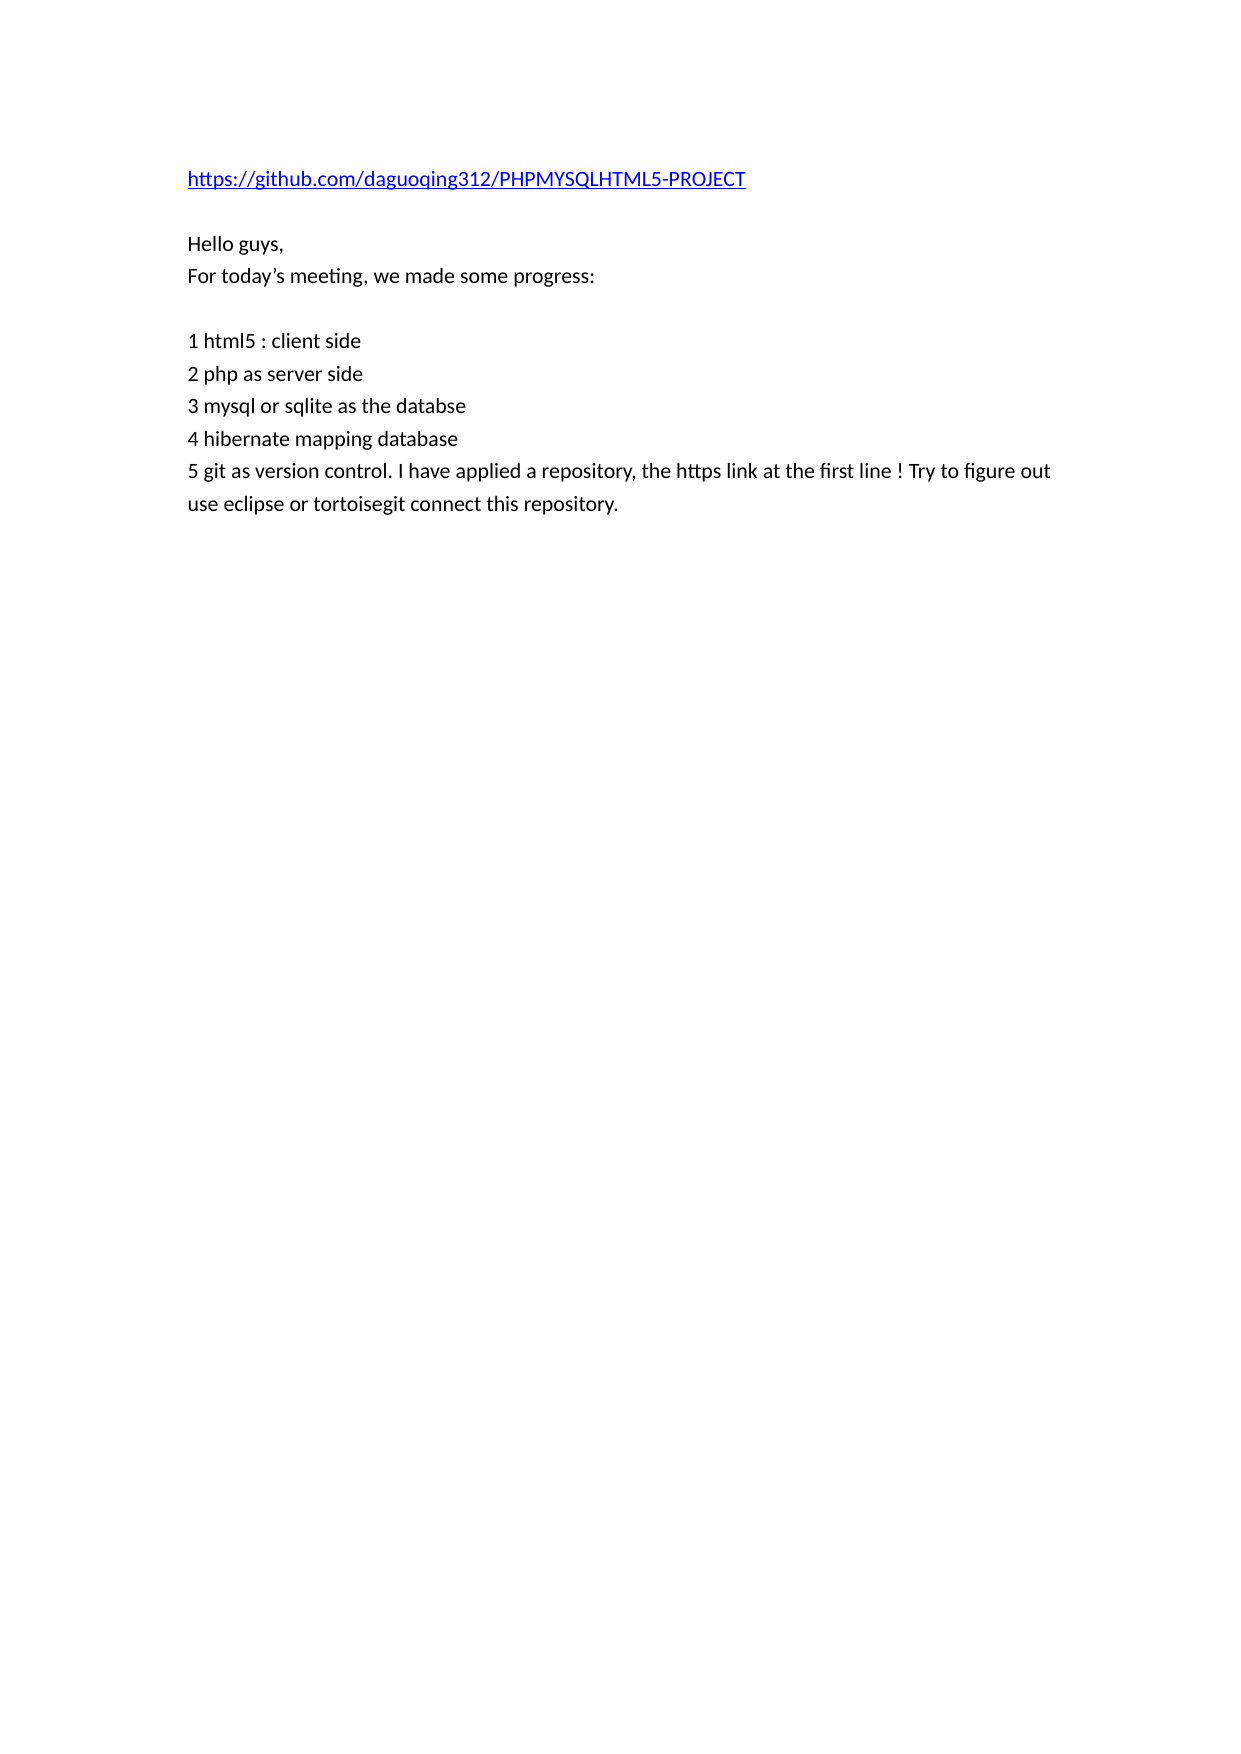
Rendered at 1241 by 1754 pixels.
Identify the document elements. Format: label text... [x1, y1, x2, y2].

text 3 mysql or sqlite as the databse [187, 389, 1053, 422]
text https://github.com/daguoqing312/PHPMYSQLHTML5-PROJECT [187, 162, 1053, 194]
text 2 php as server side [187, 357, 1053, 389]
text 4 hibernate mapping database [187, 422, 1053, 454]
text For today’s meeting, we made some progress: [187, 259, 1053, 292]
text 1 html5 : client side [187, 324, 1053, 357]
text Hello guys, [187, 227, 1053, 259]
text 5 git as version control. I have applied a repository, the https link at the first line ! Try to figure out use eclipse or tortoisegit connect this repository. [187, 454, 1053, 519]
